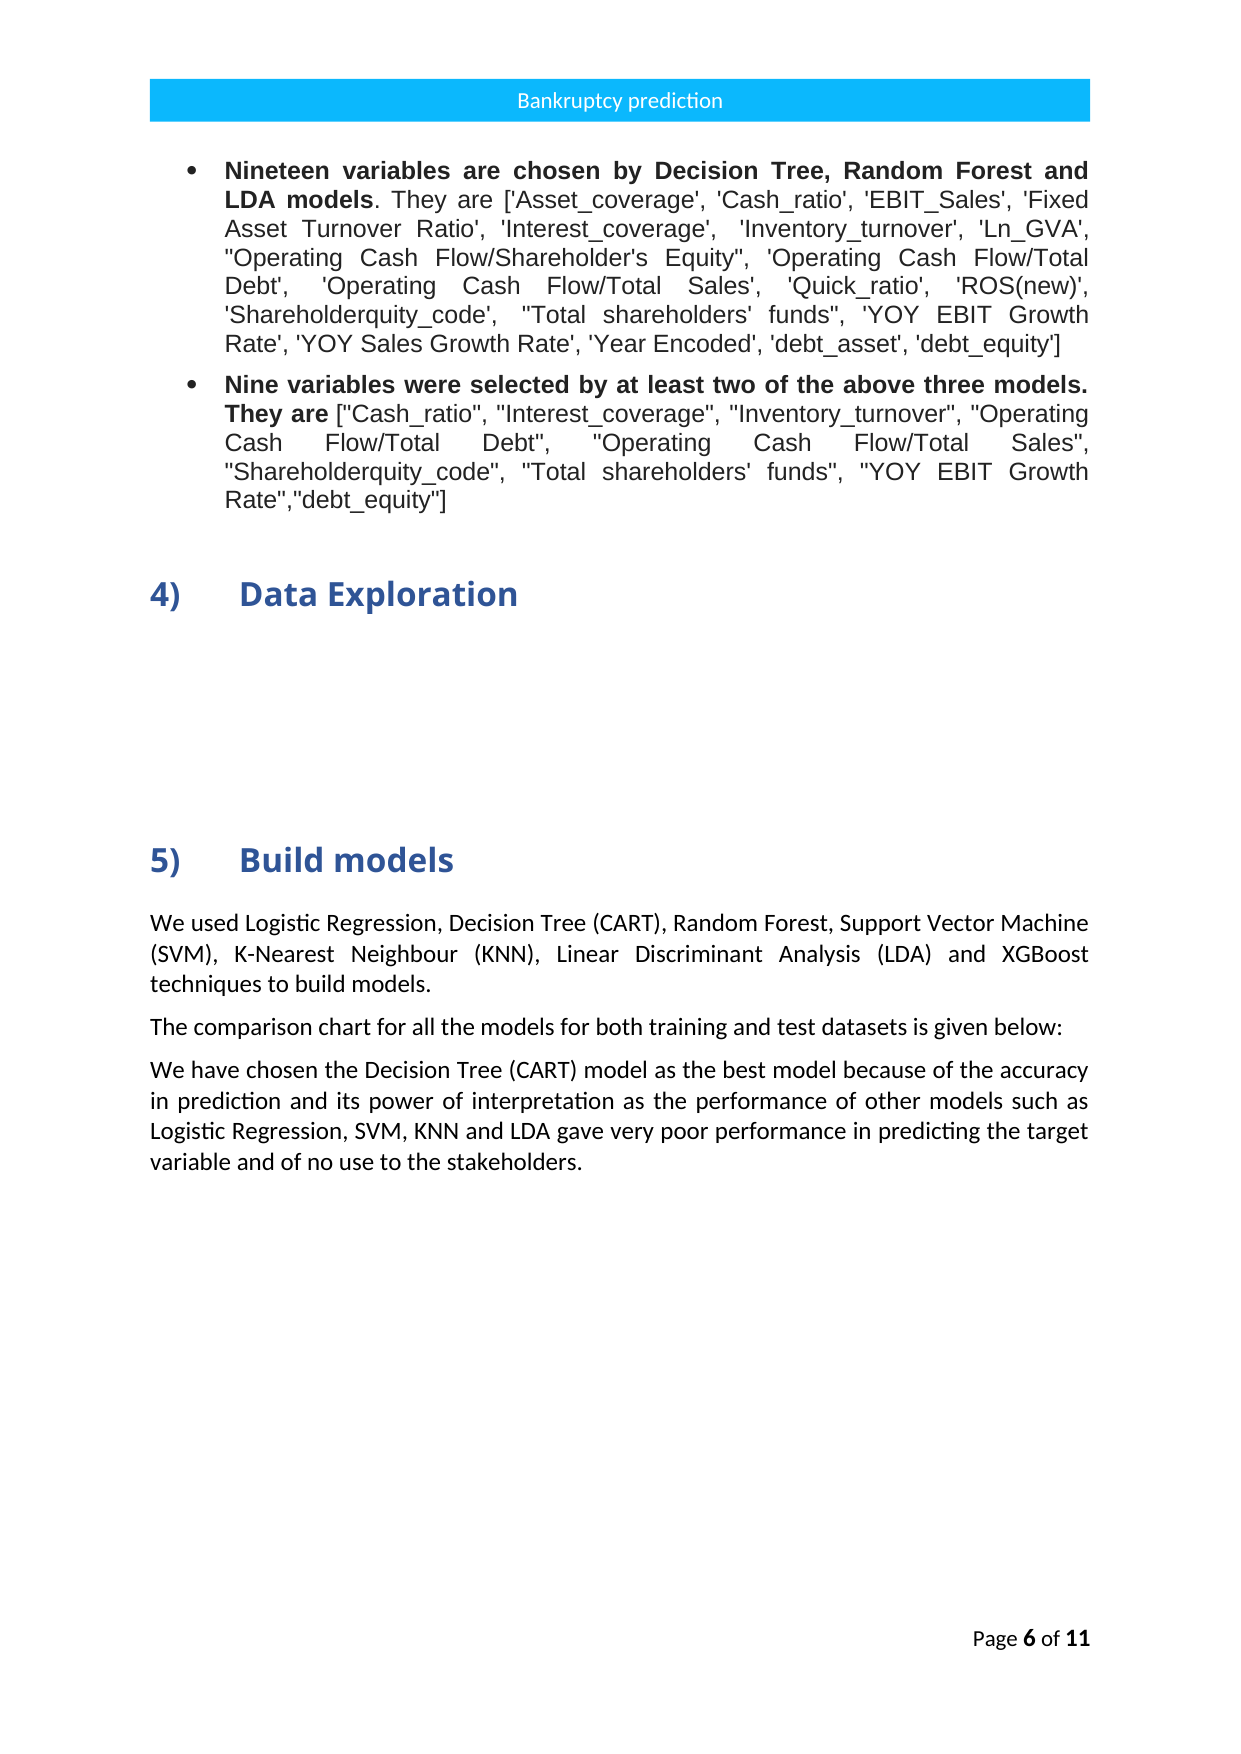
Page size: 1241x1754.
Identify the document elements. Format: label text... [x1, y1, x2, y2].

text We have chosen the Decision Tree (CART) model as the best model because of the accuracy in prediction and its power of interpretation as the performance of other models such as Logistic Regression, SVM, KNN and LDA gave very poor performance in predicting the target variable and of no use to the stakeholders. [150, 1054, 1090, 1176]
subtitle Data Exploration [150, 571, 1090, 616]
list Nine variables were selected by at least two of the above three models. They are ["Cash_ratio", "Interest_coverage", "Inventory_turnover", "Operating Cash Flow/Total Debt", "Operating Cash Flow/Total Sales", "Shareholderquity_code", "Total shareholders' funds", "YOY EBIT Growth Rate","debt_equity"] [187, 370, 1090, 514]
list Nineteen variables are chosen by Decision Tree, Random Forest and LDA models. They are ['Asset_coverage', 'Cash_ratio', 'EBIT_Sales', 'Fixed Asset Turnover Ratio', 'Interest_coverage', 'Inventory_turnover', 'Ln_GVA', "Operating Cash Flow/Shareholder's Equity", 'Operating Cash Flow/Total Debt', 'Operating Cash Flow/Total Sales', 'Quick_ratio', 'ROS(new)', 'Shareholderquity_code', "Total shareholders' funds", 'YOY EBIT Growth Rate', 'YOY Sales Growth Rate', 'Year Encoded', 'debt_asset', 'debt_equity'] [187, 156, 1090, 358]
text The comparison chart for all the models for both training and test datasets is given below: [150, 1011, 1090, 1042]
text We used Logistic Regression, Decision Tree (CART), Random Forest, Support Vector Machine (SVM), K-Nearest Neighbour (KNN), Linear Discriminant Analysis (LDA) and XGBoost techniques to build models. [150, 907, 1090, 999]
subtitle Build models [150, 837, 1090, 882]
